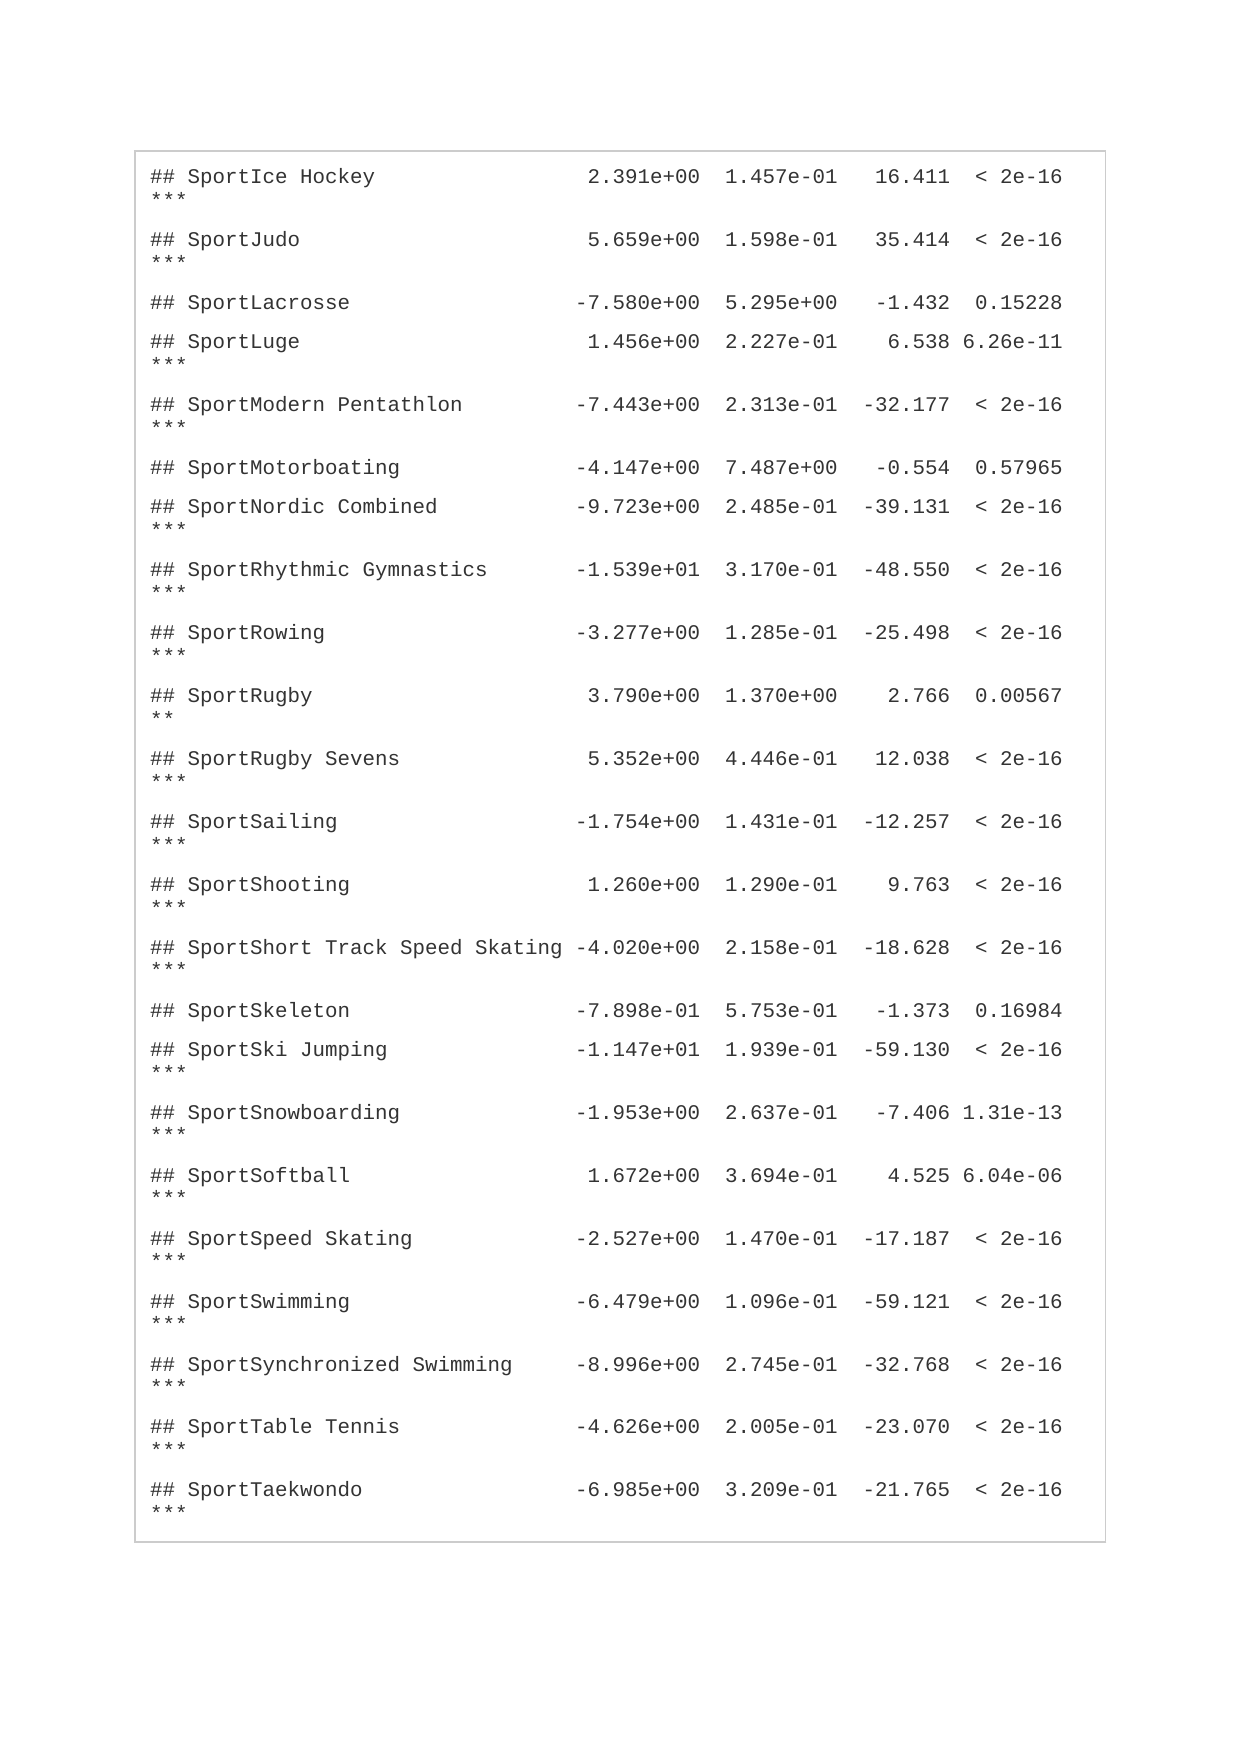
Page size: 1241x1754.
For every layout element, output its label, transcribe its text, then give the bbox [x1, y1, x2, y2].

text ## SportSailing -1.754e+00 1.431e-01 -12.257 < 2e-16 *** [136, 795, 1105, 858]
text ## SportSkeleton -7.898e-01 5.753e-01 -1.373 0.16984 [136, 983, 1105, 1023]
text ## SportLacrosse -7.580e+00 5.295e+00 -1.432 0.15228 [136, 276, 1105, 315]
text ## SportTable Tennis -4.626e+00 2.005e-01 -23.070 < 2e-16 *** [136, 1400, 1105, 1463]
text ## SportSnowboarding -1.953e+00 2.637e-01 -7.406 1.31e-13 *** [136, 1086, 1105, 1149]
text ## SportModern Pentathlon -7.443e+00 2.313e-01 -32.177 < 2e-16 *** [136, 378, 1105, 441]
text ## SportSpeed Skating -2.527e+00 1.470e-01 -17.187 < 2e-16 *** [136, 1212, 1105, 1274]
text ## SportShort Track Speed Skating -4.020e+00 2.158e-01 -18.628 < 2e-16 *** [136, 921, 1105, 983]
text ## SportTaekwondo -6.985e+00 3.209e-01 -21.765 < 2e-16 *** [136, 1463, 1105, 1541]
text ## SportJudo 5.659e+00 1.598e-01 35.414 < 2e-16 *** [136, 213, 1105, 276]
text ## SportSynchronized Swimming -8.996e+00 2.745e-01 -32.768 < 2e-16 *** [136, 1337, 1105, 1400]
text ## SportSki Jumping -1.147e+01 1.939e-01 -59.130 < 2e-16 *** [136, 1023, 1105, 1086]
text ## SportMotorboating -4.147e+00 7.487e+00 -0.554 0.57965 [136, 441, 1105, 480]
text ## SportRugby Sevens 5.352e+00 4.446e-01 12.038 < 2e-16 *** [136, 732, 1105, 795]
text ## SportSoftball 1.672e+00 3.694e-01 4.525 6.04e-06 *** [136, 1149, 1105, 1212]
text ## SportRugby 3.790e+00 1.370e+00 2.766 0.00567 ** [136, 669, 1105, 732]
text ## SportShooting 1.260e+00 1.290e-01 9.763 < 2e-16 *** [136, 858, 1105, 921]
text ## SportNordic Combined -9.723e+00 2.485e-01 -39.131 < 2e-16 *** [136, 480, 1105, 543]
text ## SportLuge 1.456e+00 2.227e-01 6.538 6.26e-11 *** [136, 315, 1105, 378]
text ## SportRowing -3.277e+00 1.285e-01 -25.498 < 2e-16 *** [136, 606, 1105, 669]
text ## SportIce Hockey 2.391e+00 1.457e-01 16.411 < 2e-16 *** [136, 152, 1105, 213]
text ## SportSwimming -6.479e+00 1.096e-01 -59.121 < 2e-16 *** [136, 1274, 1105, 1337]
text ## SportRhythmic Gymnastics -1.539e+01 3.170e-01 -48.550 < 2e-16 *** [136, 543, 1105, 606]
